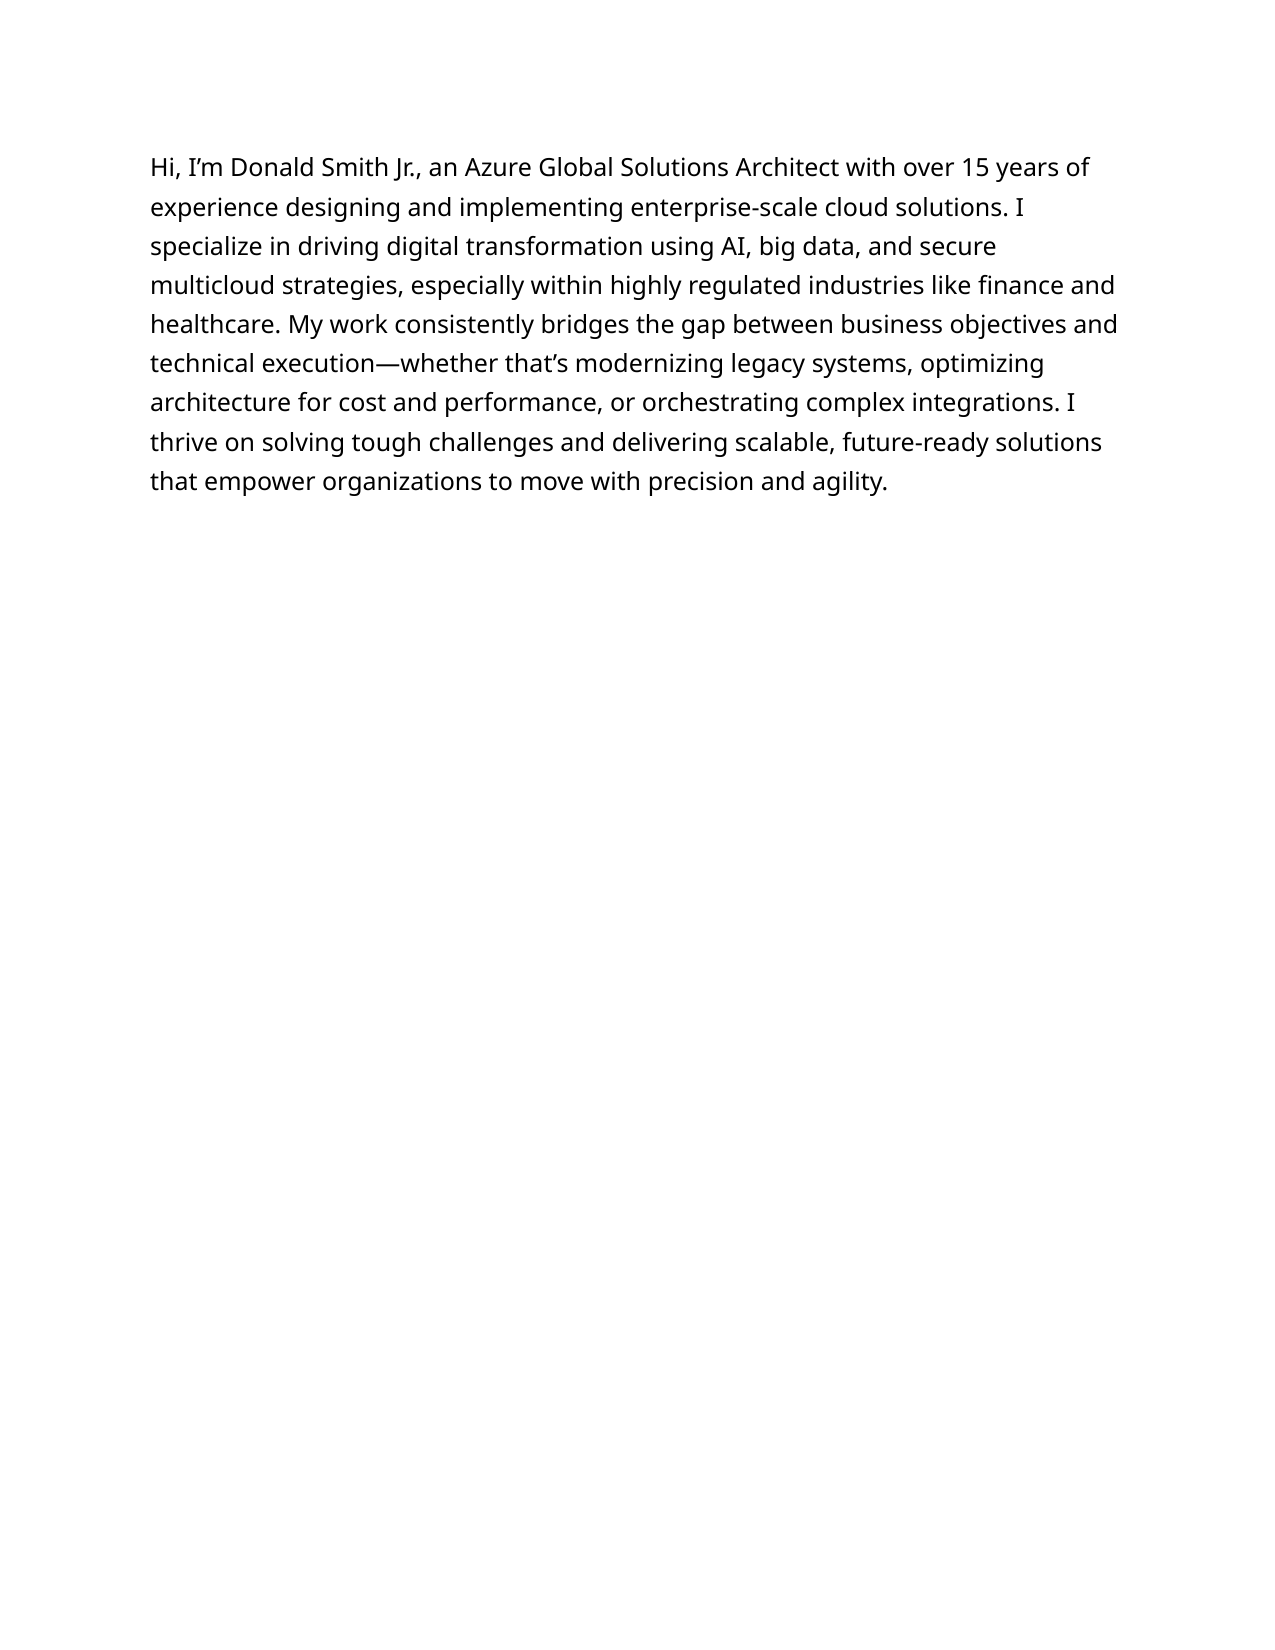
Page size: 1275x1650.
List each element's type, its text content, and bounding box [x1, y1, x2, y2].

text Hi, I’m Donald Smith Jr., an Azure Global Solutions Architect with over 15 years of experience designing and implementing enterprise-scale cloud solutions. I specialize in driving digital transformation using AI, big data, and secure multicloud strategies, especially within highly regulated industries like finance and healthcare. My work consistently bridges the gap between business objectives and technical execution—whether that’s modernizing legacy systems, optimizing architecture for cost and performance, or orchestrating complex integrations. I thrive on solving tough challenges and delivering scalable, future-ready solutions that empower organizations to move with precision and agility. [150, 150, 1125, 497]
